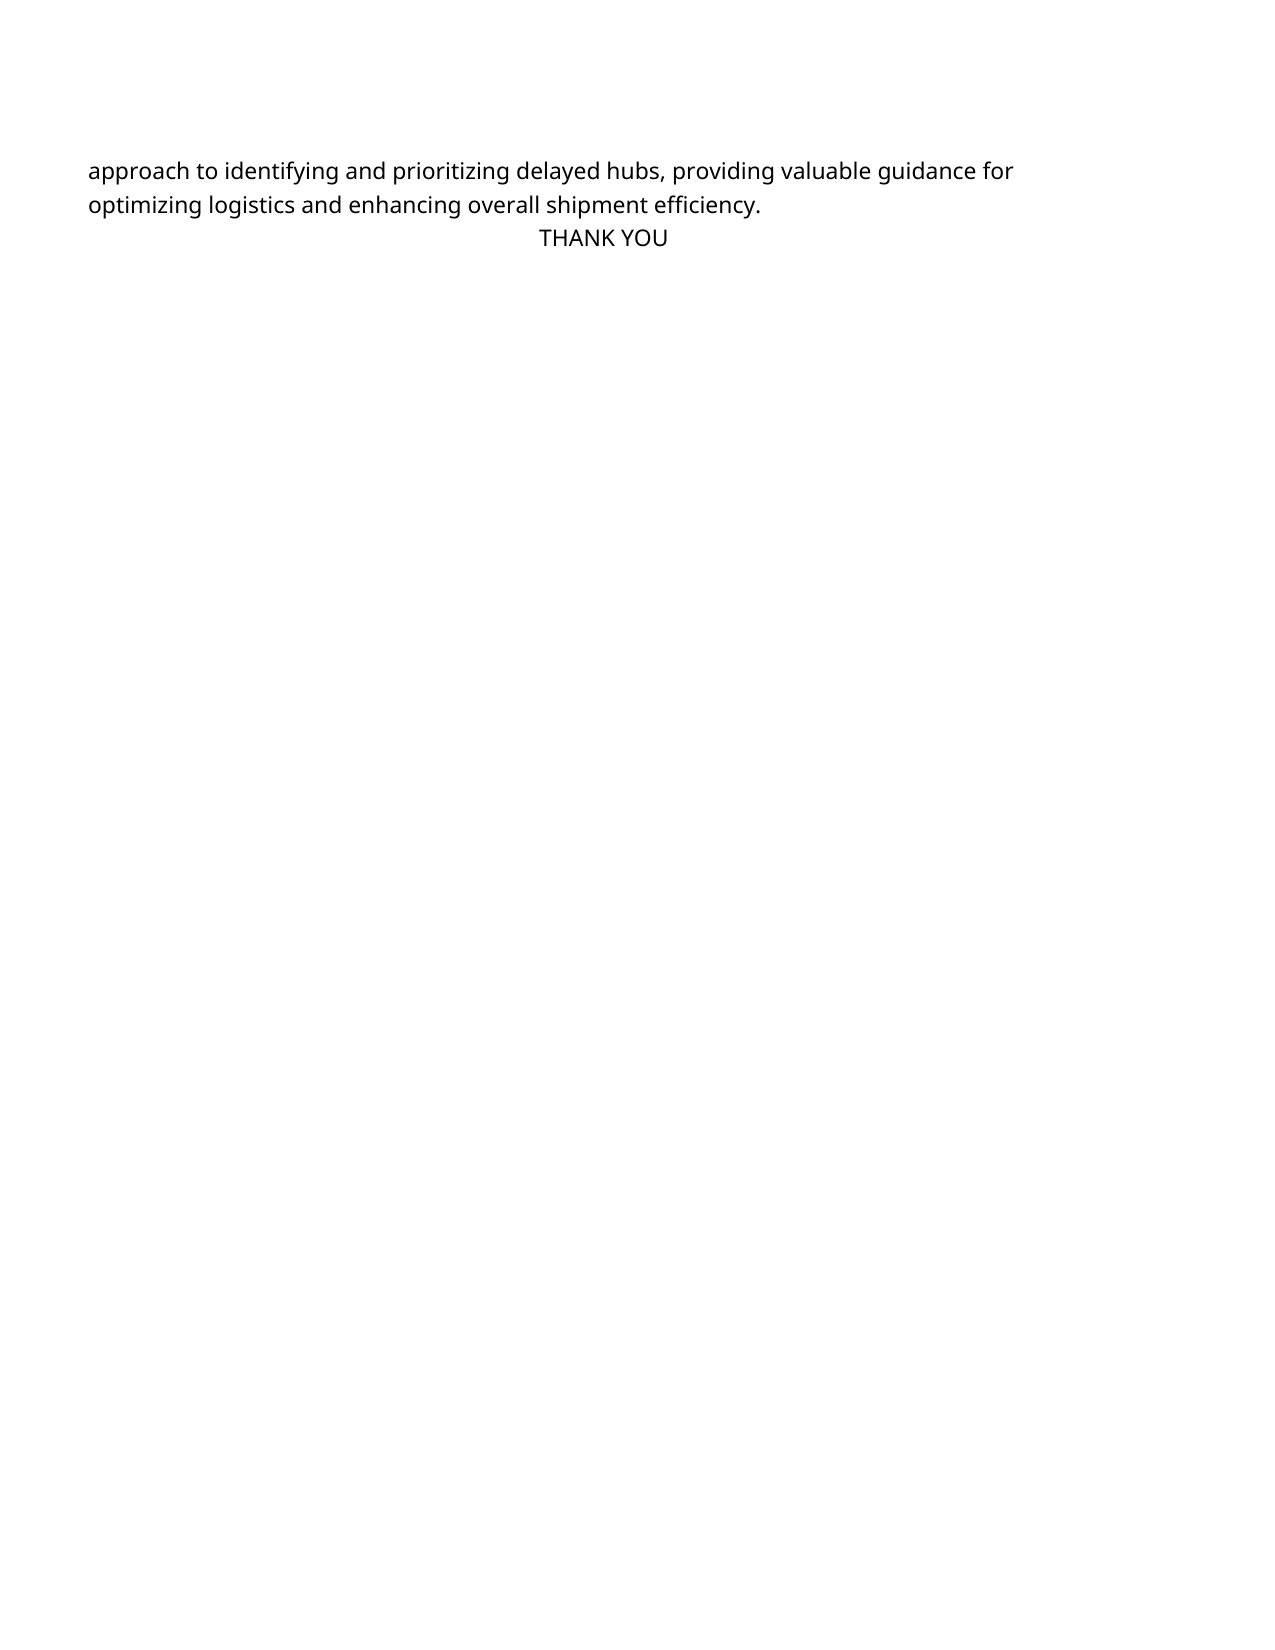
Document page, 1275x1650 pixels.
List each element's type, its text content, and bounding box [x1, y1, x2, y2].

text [87, 155, 1120, 220]
text THANK YOU [87, 222, 1120, 253]
